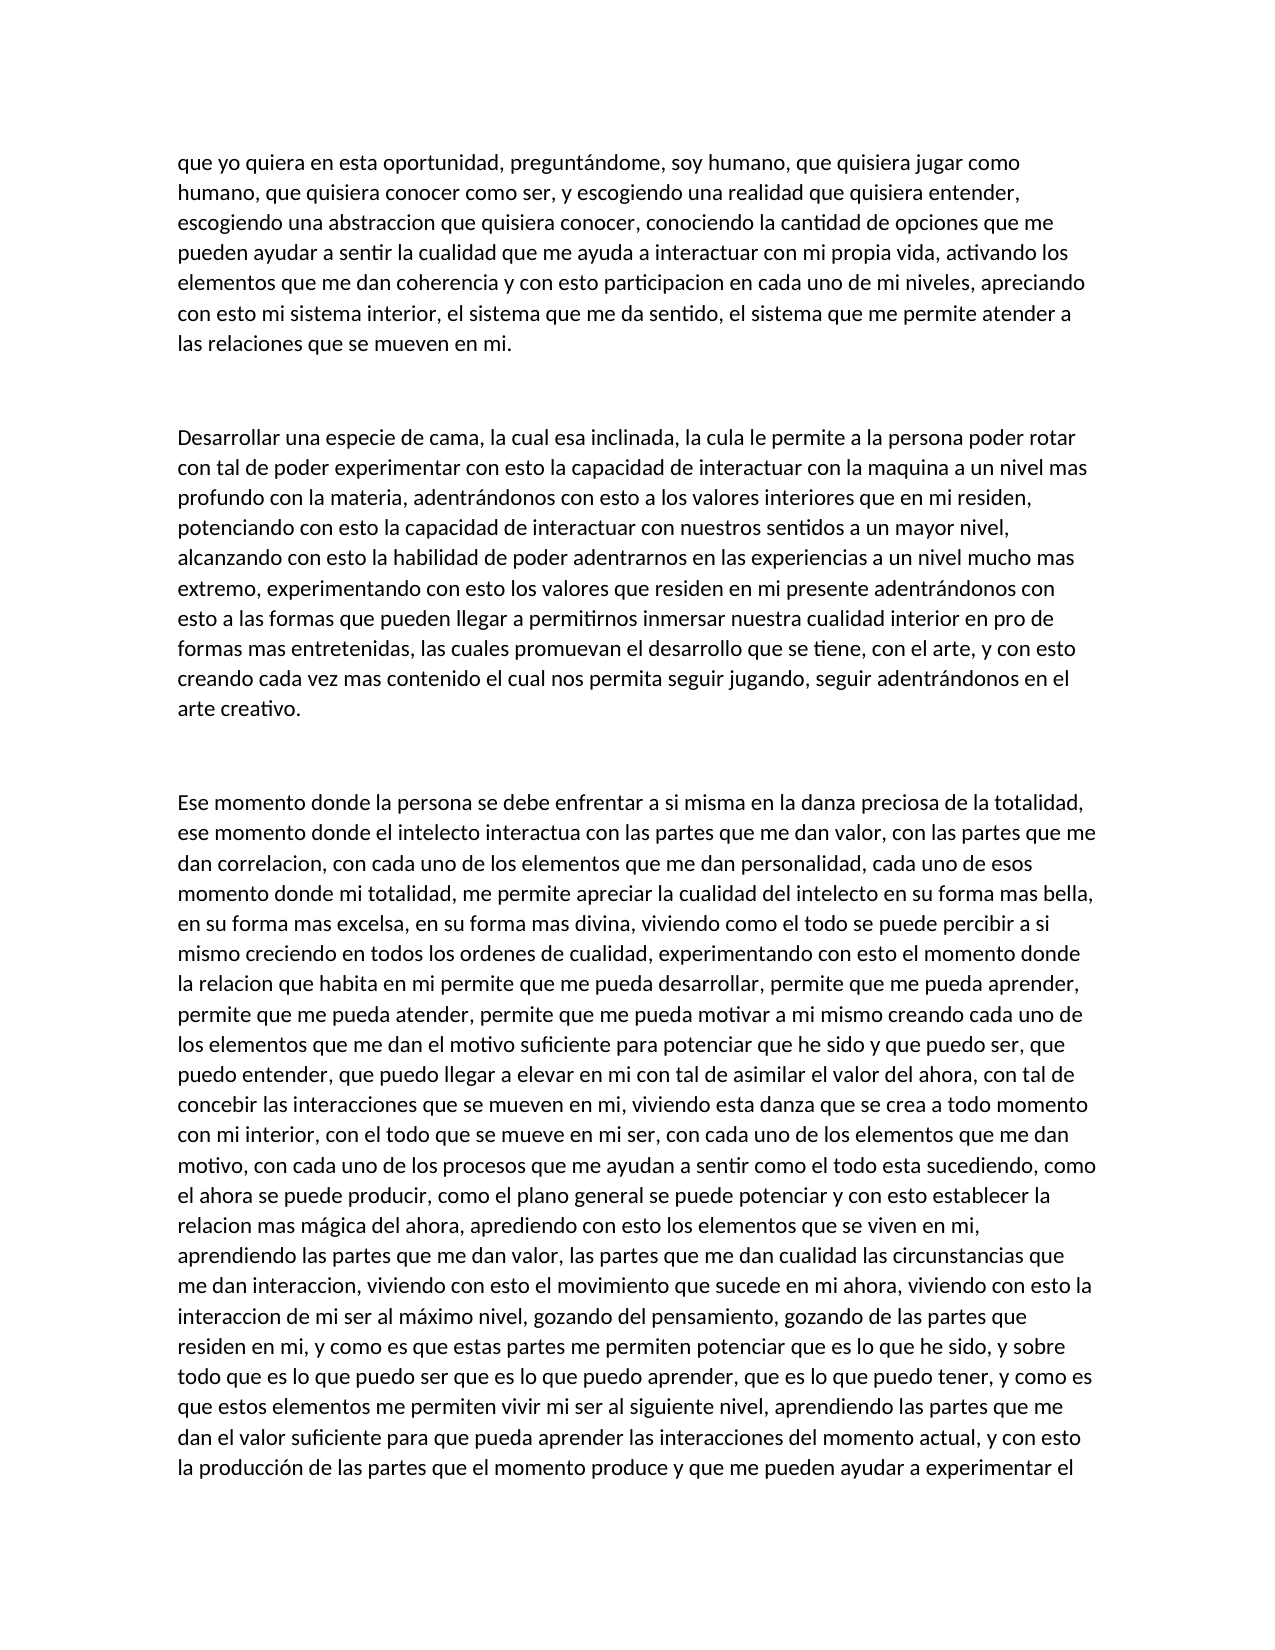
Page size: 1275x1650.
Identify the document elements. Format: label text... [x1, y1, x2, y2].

text Desarrollar una especie de cama, la cual esa inclinada, la cula le permite a la persona poder rotar con tal de poder experimentar con esto la capacidad de interactuar con la maquina a un nivel mas profundo con la materia, adentrándonos con esto a los valores interiores que en mi residen, potenciando con esto la capacidad de interactuar con nuestros sentidos a un mayor nivel, alcanzando con esto la habilidad de poder adentrarnos en las experiencias a un nivel mucho mas extremo, experimentando con esto los valores que residen en mi presente adentrándonos con esto a las formas que pueden llegar a permitirnos inmersar nuestra cualidad interior en pro de formas mas entretenidas, las cuales promuevan el desarrollo que se tiene, con el arte, y con esto creando cada vez mas contenido el cual nos permita seguir jugando, seguir adentrándonos en el arte creativo. [177, 423, 1098, 722]
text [177, 788, 1098, 1481]
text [177, 148, 1098, 357]
